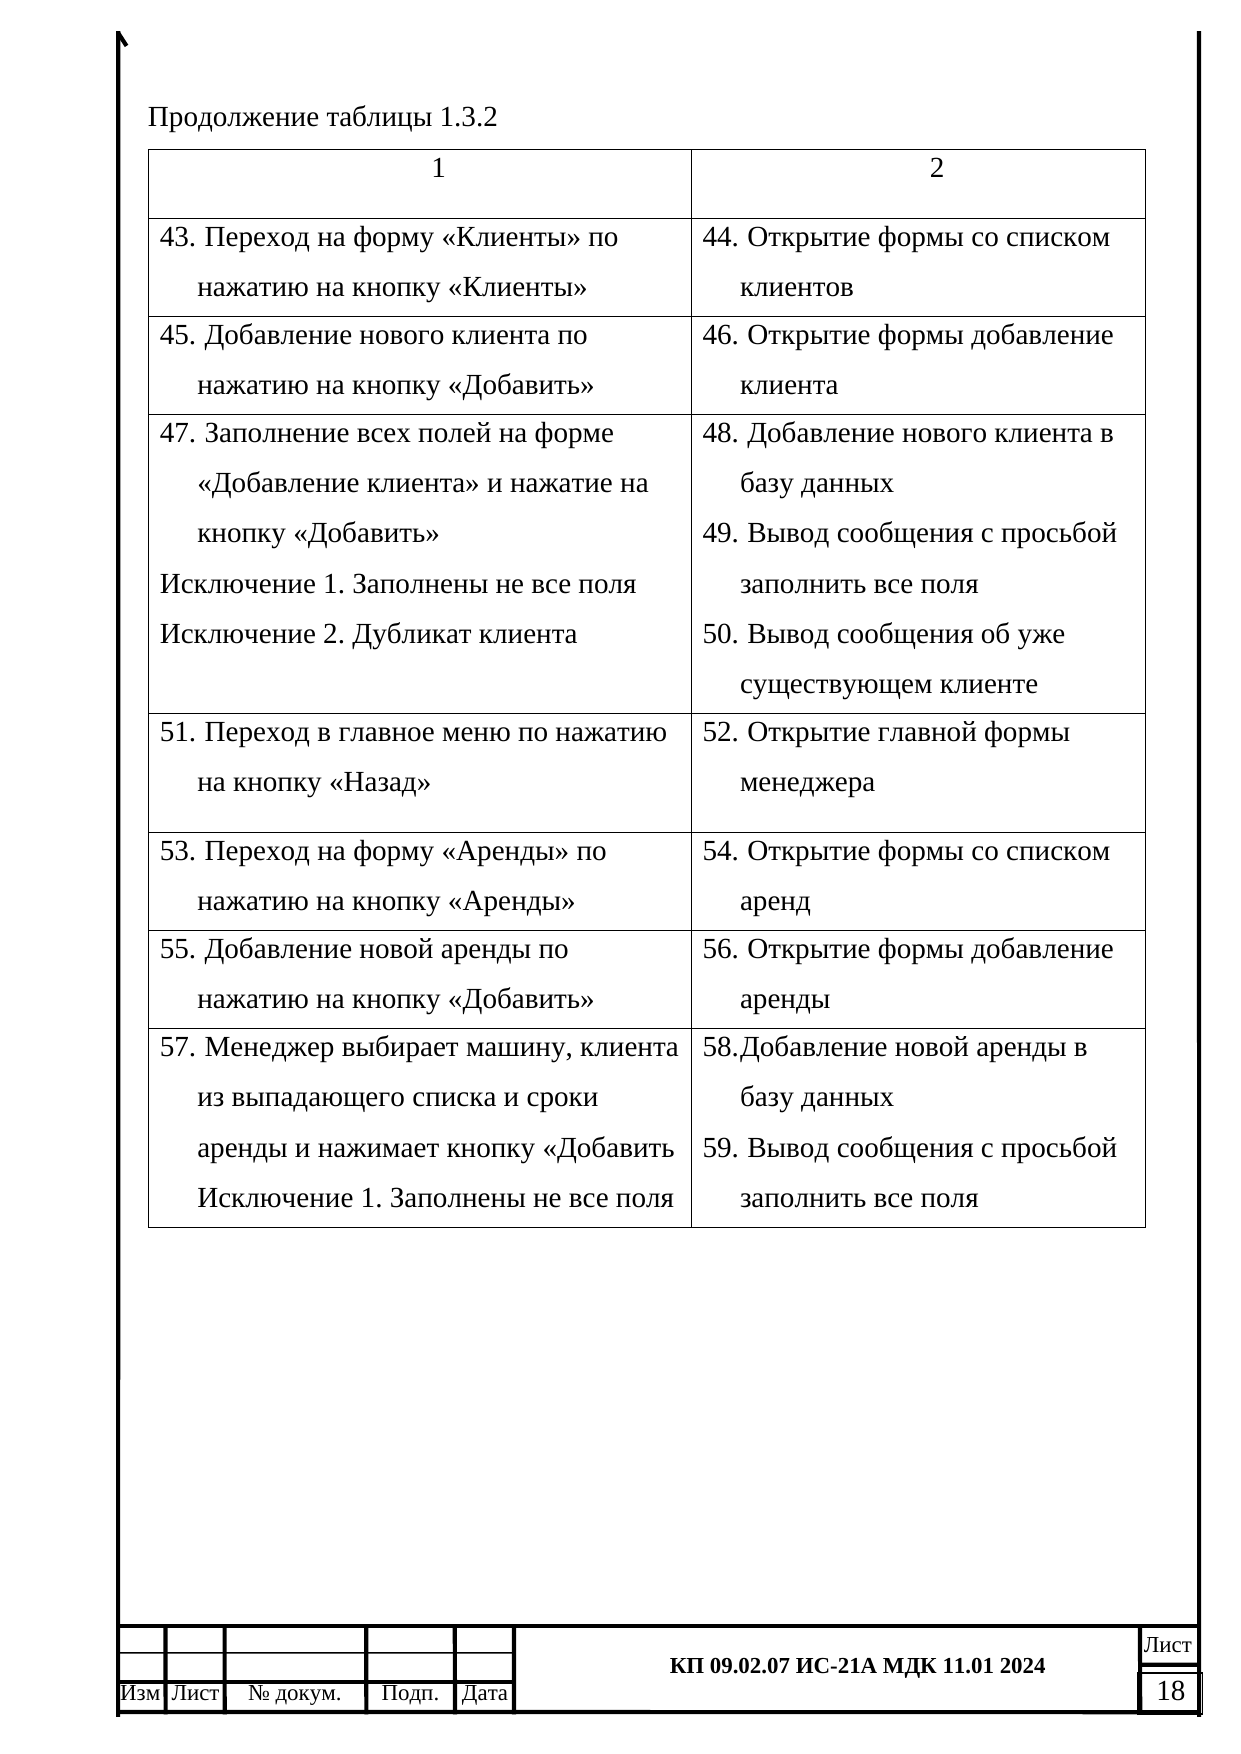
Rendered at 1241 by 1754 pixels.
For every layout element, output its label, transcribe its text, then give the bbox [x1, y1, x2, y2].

table_cell Открытие формы добавление клиента [692, 317, 1145, 414]
table_cell Открытие формы со списком аренд [692, 833, 1145, 930]
table_cell Заполнение всех полей на форме «Добавление клиента» и нажатие на кнопку «Добавить» Исключение 1. Заполнены не все поля Исключение 2. Дубликат клиента [149, 415, 691, 713]
table_cell Добавление новой аренды по нажатию на кнопку «Добавить» [149, 931, 691, 1028]
table_cell Переход на форму «Клиенты» по нажатию на кнопку «Клиенты» [149, 219, 691, 316]
text Продолжение таблицы 1.3.2 [148, 99, 1169, 133]
table_cell Добавление новой аренды в базу данных Вывод сообщения с просьбой заполнить все поля [692, 1029, 1145, 1227]
table_cell Переход на форму «Аренды» по нажатию на кнопку «Аренды» [149, 833, 691, 930]
table_cell Добавление нового клиента в базу данных Вывод сообщения с просьбой заполнить все поля Вывод сообщения об уже существующем клиенте [692, 415, 1145, 713]
table_cell Открытие формы со списком клиентов [692, 219, 1145, 316]
table_header 2 [692, 150, 1145, 218]
table_cell Переход в главное меню по нажатию на кнопку «Назад» [149, 714, 691, 832]
table_cell Менеджер выбирает машину, клиента из выпадающего списка и сроки аренды и нажимает кнопку «Добавить Исключение 1. Заполнены не все поля [149, 1029, 691, 1227]
table_cell Добавление нового клиента по нажатию на кнопку «Добавить» [149, 317, 691, 414]
table_cell Открытие формы добавление аренды [692, 931, 1145, 1028]
table_cell Открытие главной формы менеджера [692, 714, 1145, 832]
table_header 1 [149, 150, 691, 218]
